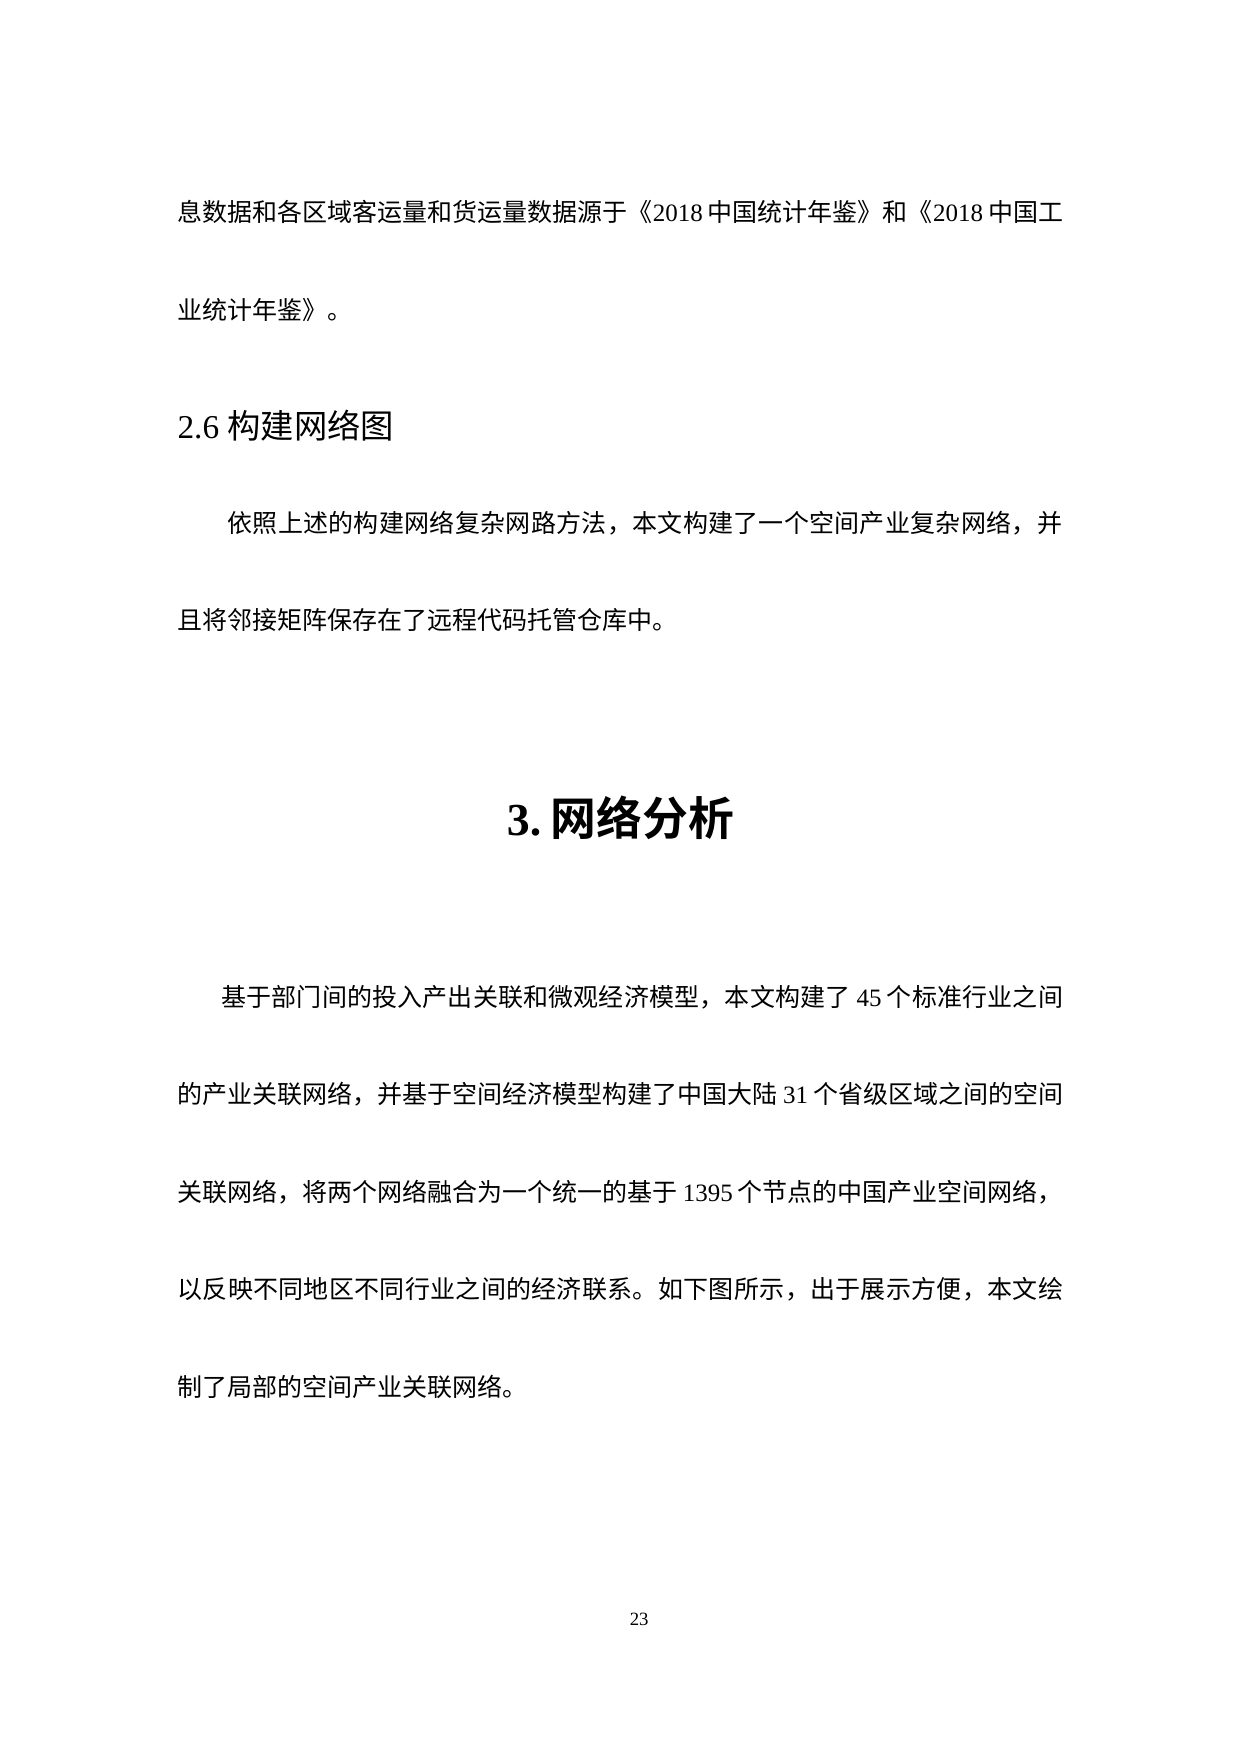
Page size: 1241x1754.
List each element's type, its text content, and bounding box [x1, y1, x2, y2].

text 依照上述的构建网络复杂网路方法，本文构建了一个空间产业复杂网络，并且将邻接矩阵保存在了远程代码托管仓库中。 [177, 489, 1063, 651]
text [177, 178, 1063, 341]
subtitle 2.6 构建网络图 [177, 391, 1063, 456]
text 基于部门间的投入产出关联和微观经济模型，本文构建了45个标准行业之间的产业关联网络，并基于空间经济模型构建了中国大陆31个省级区域之间的空间关联网络，将两个网络融合为一个统一的基于1395个节点的中国产业空间网络，以反映不同地区不同行业之间的经济联系。如下图所示，出于展示方便，本文绘制了局部的空间产业关联网络。 [177, 963, 1063, 1418]
subtitle 网络分析 [177, 767, 1063, 864]
